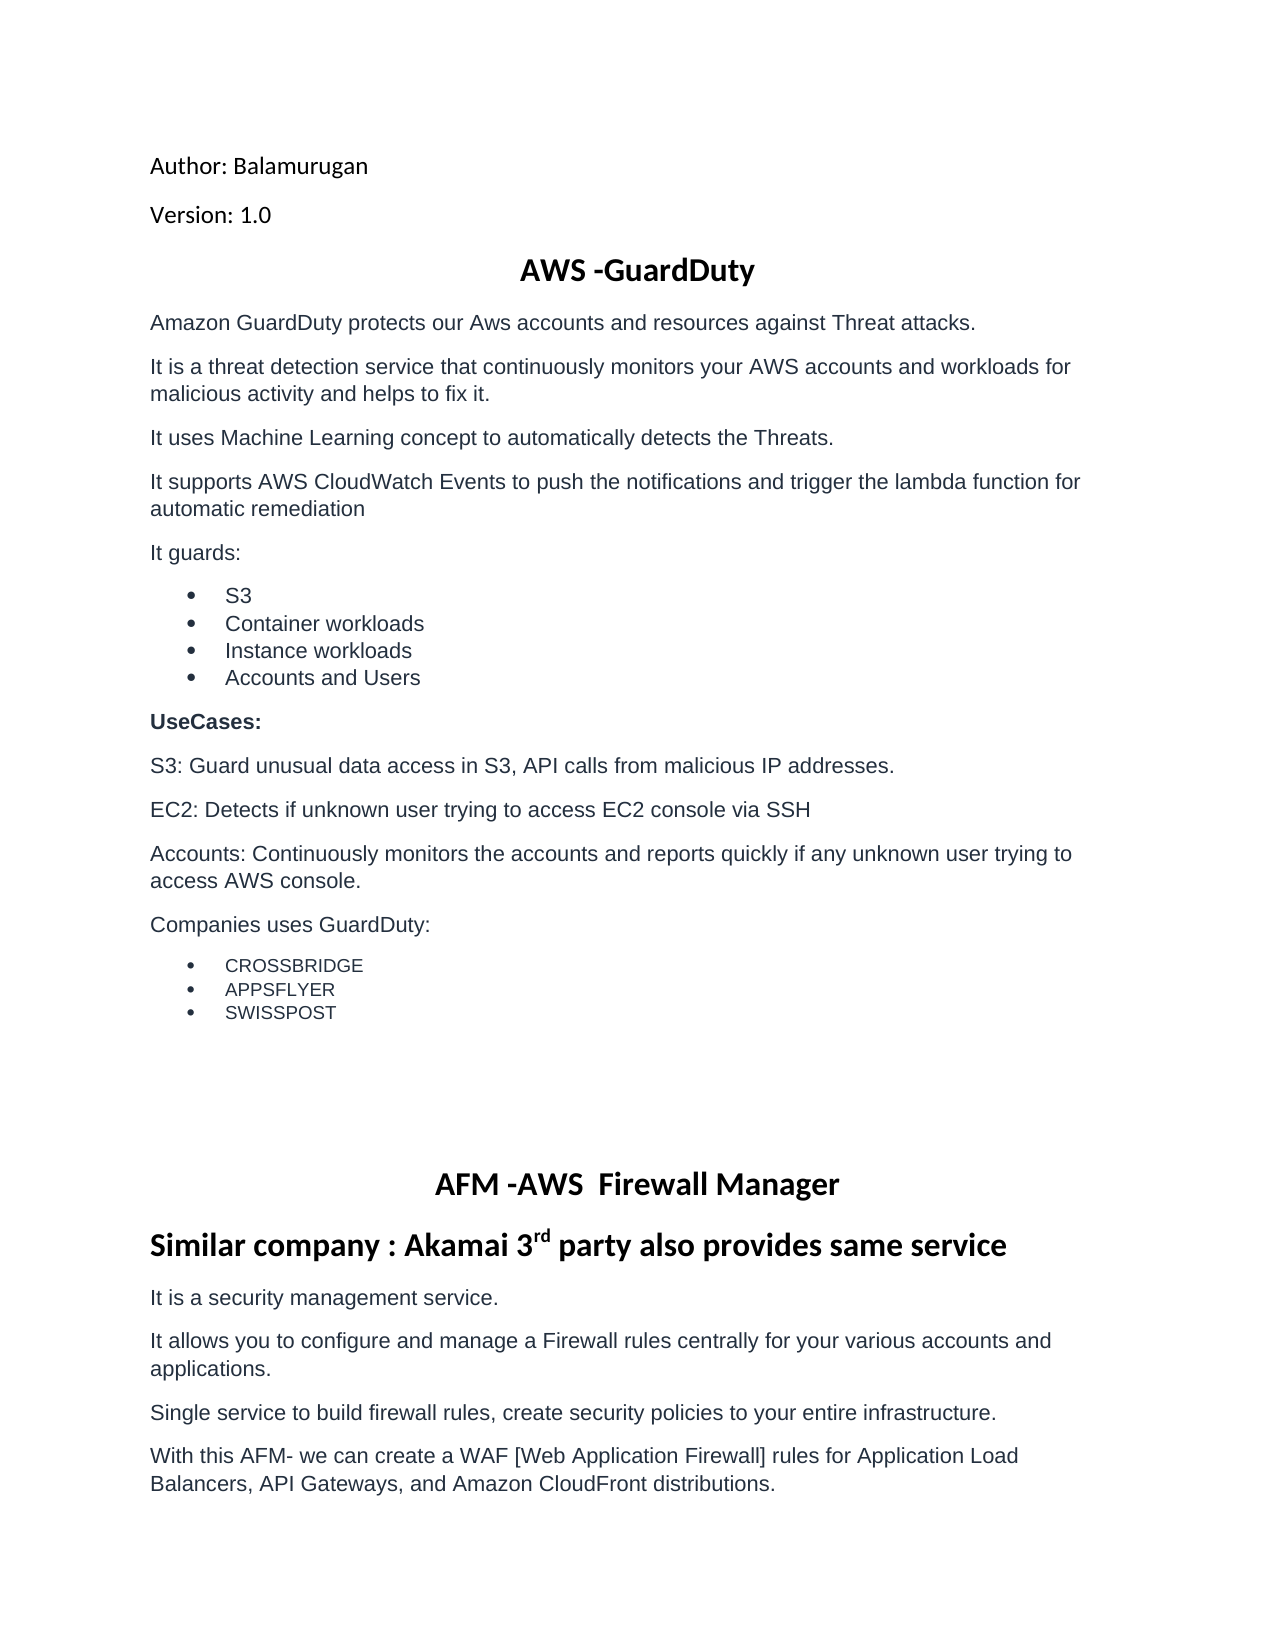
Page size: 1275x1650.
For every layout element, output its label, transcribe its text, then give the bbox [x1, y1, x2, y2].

text It guards: [150, 539, 1125, 565]
text UseCases: [150, 709, 1125, 734]
text AFM -AWS Firewall Manager [150, 1163, 1125, 1204]
text AWS -GuardDuty [150, 249, 1125, 290]
text Author: Balamurugan [150, 150, 1125, 181]
text It supports AWS CloudWatch Events to push the notifications and trigger the lambda function for automatic remediation [150, 468, 1125, 521]
list SWISSPOST [187, 1002, 1125, 1024]
text Amazon GuardDuty protects our Aws accounts and resources against Threat attacks. [150, 310, 1125, 335]
list Instance workloads [187, 638, 1125, 663]
text Accounts: Continuously monitors the accounts and reports quickly if any unknown user trying to access AWS console. [150, 840, 1125, 893]
list Accounts and Users [187, 665, 1125, 690]
text Companies uses GuardDuty: [150, 911, 1125, 937]
list Container workloads [187, 611, 1125, 636]
text It is a threat detection service that continuously monitors your AWS accounts and workloads for malicious activity and helps to fix it. [150, 354, 1125, 406]
text Version: 1.0 [150, 199, 1125, 230]
text Similar company : Akamai 3rd party also provides same service [150, 1224, 1125, 1264]
text EC2: Detects if unknown user trying to access EC2 console via SSH [150, 797, 1125, 822]
text It allows you to configure and manage a Firewall rules centrally for your various accounts and applications. [150, 1328, 1125, 1381]
list S3 [187, 583, 1125, 609]
text Single service to build firewall rules, create security policies to your entire infrastructure. [150, 1399, 1125, 1424]
list APPSFLYER [187, 979, 1125, 1000]
text S3: Guard unusual data access in S3, API calls from malicious IP addresses. [150, 753, 1125, 778]
list CROSSBRIDGE [187, 955, 1125, 977]
text It is a security management service. [150, 1284, 1125, 1310]
text With this AFM- we can create a WAF [Web Application Firewall] rules for Application Load Balancers, API Gateways, and Amazon CloudFront distributions. [150, 1443, 1125, 1496]
text It uses Machine Learning concept to automatically detects the Threats. [150, 425, 1125, 450]
